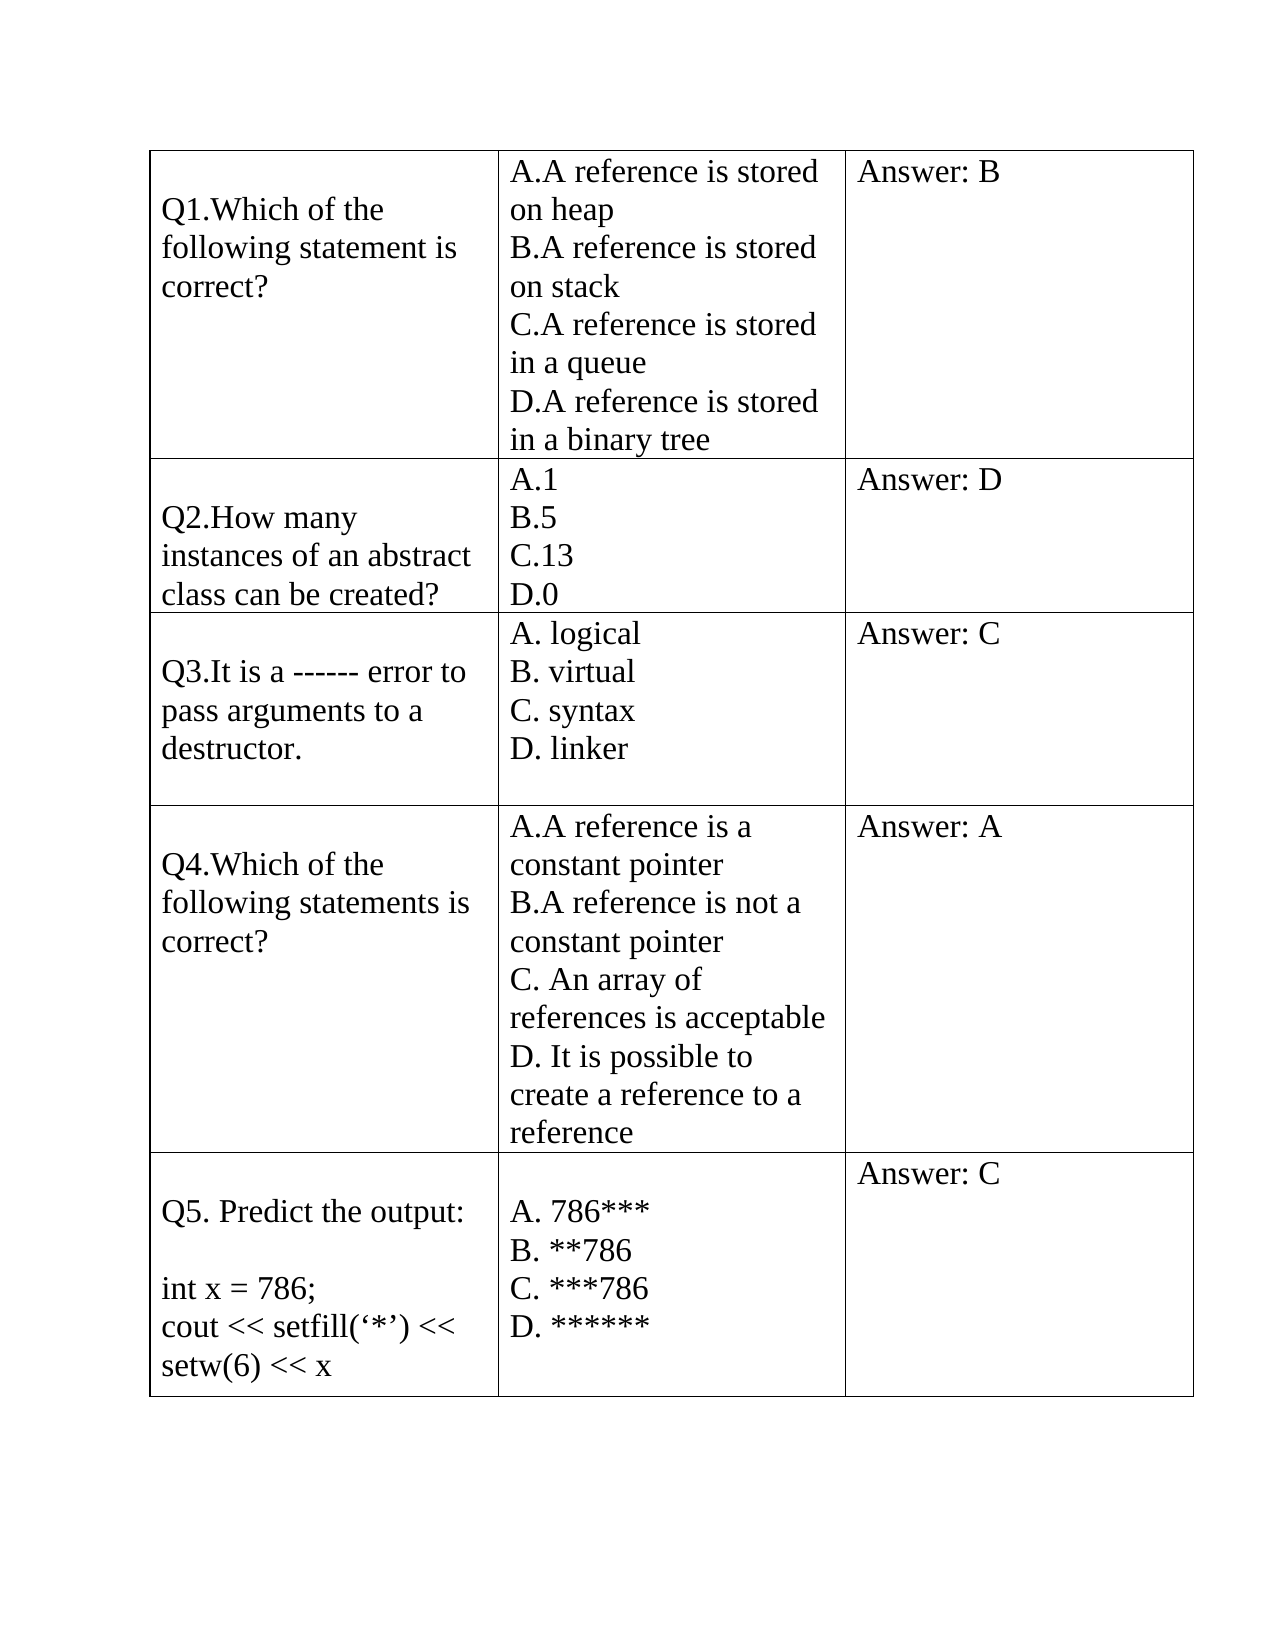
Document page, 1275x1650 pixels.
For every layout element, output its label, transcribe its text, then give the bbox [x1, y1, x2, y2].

table_cell Answer: A [846, 806, 1193, 1152]
table_cell Q4.Which of the following statements is correct? [151, 806, 498, 1152]
table_header Answer: B [846, 151, 1193, 458]
table_cell Q2.How many instances of an abstract class can be created? [151, 459, 498, 612]
table_header A.A reference is stored on heap B.A reference is stored on stack C.A reference is stored in a queue D.A reference is stored in a binary tree [499, 151, 845, 458]
table_cell Answer: D [846, 459, 1193, 612]
table_cell A.A reference is a constant pointer B.A reference is not a constant pointer C. An array of references is acceptable D. It is possible to create a reference to a reference [499, 806, 845, 1152]
table_cell Answer: C [846, 613, 1193, 805]
table_cell Q3.It is a ------ error to pass arguments to a destructor. [151, 613, 498, 805]
table_header Q1.Which of the following statement is correct? [151, 151, 498, 458]
table_cell A. logical B. virtual C. syntax D. linker [499, 613, 845, 805]
table_cell Answer: C [846, 1153, 1193, 1396]
table_cell A.1 B.5 C.13 D.0 [499, 459, 845, 612]
table_cell A. 786*** B. **786 C. ***786 D. ****** [499, 1153, 845, 1396]
table_cell Q5. Predict the output: int x = 786; cout << setfill(‘*’) << setw(6) << x [151, 1153, 498, 1396]
